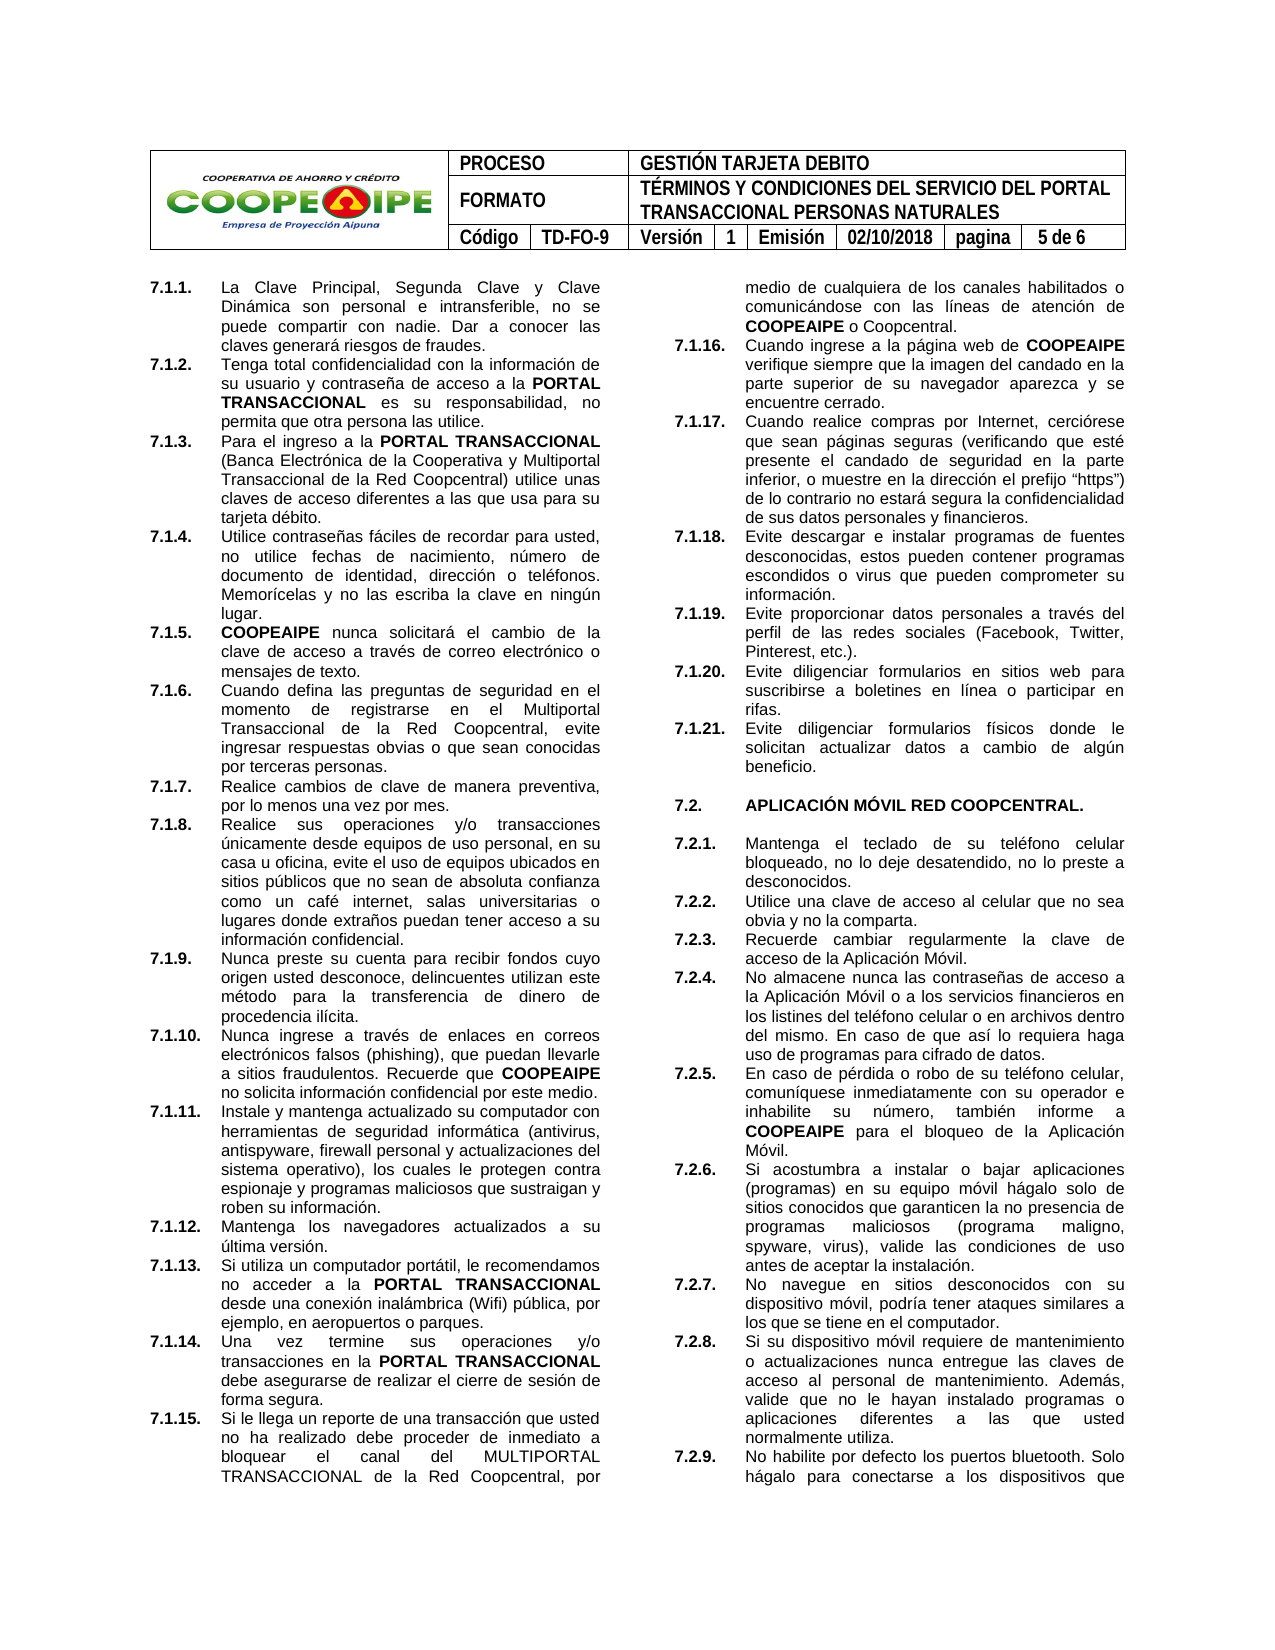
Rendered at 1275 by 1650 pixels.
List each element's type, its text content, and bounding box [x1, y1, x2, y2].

list Evite diligenciar formularios físicos donde le solicitan actualizar datos a cambio de algún beneficio. [674, 719, 1125, 776]
list Si utiliza un computador portátil, le recomendamos no acceder a la PORTAL TRANSACCIONAL desde una conexión inalámbrica (Wifi) pública, por ejemplo, en aeropuertos o parques. [150, 1256, 601, 1332]
list Una vez termine sus operaciones y/o transacciones en la PORTAL TRANSACCIONAL debe asegurarse de realizar el cierre de sesión de forma segura. [150, 1332, 601, 1409]
list Cuando ingrese a la página web de COOPEAIPE verifique siempre que la imagen del candado en la parte superior de su navegador aparezca y se encuentre cerrado. [674, 336, 1125, 412]
list APLICACIÓN MÓVIL RED COOPCENTRAL. [674, 796, 1125, 815]
list Mantenga los navegadores actualizados a su última versión. [150, 1217, 601, 1256]
list Utilice contraseñas fáciles de recordar para usted, no utilice fechas de nacimiento, número de documento de identidad, dirección o teléfonos. Memorícelas y no las escriba la clave en ningún lugar. [150, 527, 601, 623]
list Tenga total confidencialidad con la información de su usuario y contraseña de acceso a la PORTAL TRANSACCIONAL es su responsabilidad, no permita que otra persona las utilice. [150, 355, 601, 431]
list COOPEAIPE nunca solicitará el cambio de la clave de acceso a través de correo electrónico o mensajes de texto. [150, 623, 601, 681]
list Instale y mantenga actualizado su computador con herramientas de seguridad informática (antivirus, antispyware, firewall personal y actualizaciones del sistema operativo), los cuales le protegen contra espionaje y programas maliciosos que sustraigan y roben su información. [150, 1102, 601, 1217]
list Si le llega un reporte de una transacción que usted no ha realizado debe proceder de inmediato a bloquear el canal del MULTIPORTAL TRANSACCIONAL de la Red Coopcentral, por medio de cualquiera de los canales habilitados o comunicándose con las líneas de atención de COOPEAIPE o Coopcentral. [150, 1409, 601, 1486]
list Evite proporcionar datos personales a través del perfil de las redes sociales (Facebook, Twitter, Pinterest, etc.). [674, 604, 1125, 661]
list Si acostumbra a instalar o bajar aplicaciones (programas) en su equipo móvil hágalo solo de sitios conocidos que garanticen la no presencia de programas maliciosos (programa maligno, spyware, virus), valide las condiciones de uso antes de aceptar la instalación. [674, 1160, 1125, 1275]
list Cuando realice compras por Internet, cerciórese que sean páginas seguras (verificando que esté presente el candado de seguridad en la parte inferior, o muestre en la dirección el prefijo “https”) de lo contrario no estará segura la confidencialidad de sus datos personales y financieros. [674, 412, 1125, 527]
list Cuando defina las preguntas de seguridad en el momento de registrarse en el Multiportal Transaccional de la Red Coopcentral, evite ingresar respuestas obvias o que sean conocidas por terceras personas. [150, 681, 601, 776]
list Realice sus operaciones y/o transacciones únicamente desde equipos de uso personal, en su casa u oficina, evite el uso de equipos ubicados en sitios públicos que no sean de absoluta confianza como un café internet, salas universitarias o lugares donde extraños puedan tener acceso a su información confidencial. [150, 815, 601, 949]
list Para el ingreso a la PORTAL TRANSACCIONAL (Banca Electrónica de la Cooperativa y Multiportal Transaccional de la Red Coopcentral) utilice unas claves de acceso diferentes a las que usa para su tarjeta débito. [150, 431, 601, 527]
list La Clave Principal, Segunda Clave y Clave Dinámica son personal e intransferible, no se puede compartir con nadie. Dar a conocer las claves generará riesgos de fraudes. [150, 278, 601, 355]
list Si le llega un reporte de una transacción que usted no ha realizado debe proceder de inmediato a bloquear el canal del MULTIPORTAL TRANSACCIONAL de la Red Coopcentral, por medio de cualquiera de los canales habilitados o comunicándose con las líneas de atención de COOPEAIPE o Coopcentral. [674, 278, 1125, 336]
list Realice cambios de clave de manera preventiva, por lo menos una vez por mes. [150, 776, 601, 815]
list Si su dispositivo móvil requiere de mantenimiento o actualizaciones nunca entregue las claves de acceso al personal de mantenimiento. Además, valide que no le hayan instalado programas o aplicaciones diferentes a las que usted normalmente utiliza. [674, 1332, 1125, 1447]
list Nunca preste su cuenta para recibir fondos cuyo origen usted desconoce, delincuentes utilizan este método para la transferencia de dinero de procedencia ilícita. [150, 949, 601, 1026]
list Nunca ingrese a través de enlaces en correos electrónicos falsos (phishing), que puedan llevarle a sitios fraudulentos. Recuerde que COOPEAIPE no solicita información confidencial por este medio. [150, 1026, 601, 1102]
list No almacene nunca las contraseñas de acceso a la Aplicación Móvil o a los servicios financieros en los listines del teléfono celular o en archivos dentro del mismo. En caso de que así lo requiera haga uso de programas para cifrado de datos. [674, 968, 1125, 1064]
list Evite descargar e instalar programas de fuentes desconocidas, estos pueden contener programas escondidos o virus que pueden comprometer su información. [674, 527, 1125, 604]
list Mantenga el teclado de su teléfono celular bloqueado, no lo deje desatendido, no lo preste a desconocidos. [674, 834, 1125, 891]
list En caso de pérdida o robo de su teléfono celular, comuníquese inmediatamente con su operador e inhabilite su número, también informe a COOPEAIPE para el bloqueo de la Aplicación Móvil. [674, 1064, 1125, 1160]
list Evite diligenciar formularios en sitios web para suscribirse a boletines en línea o participar en rifas. [674, 661, 1125, 719]
list Utilice una clave de acceso al celular que no sea obvia y no la comparta. [674, 891, 1125, 930]
picture [161, 167, 437, 232]
list Recuerde cambiar regularmente la clave de acceso de la Aplicación Móvil. [674, 930, 1125, 968]
list No navegue en sitios desconocidos con su dispositivo móvil, podría tener ataques similares a los que se tiene en el computador. [674, 1275, 1125, 1332]
